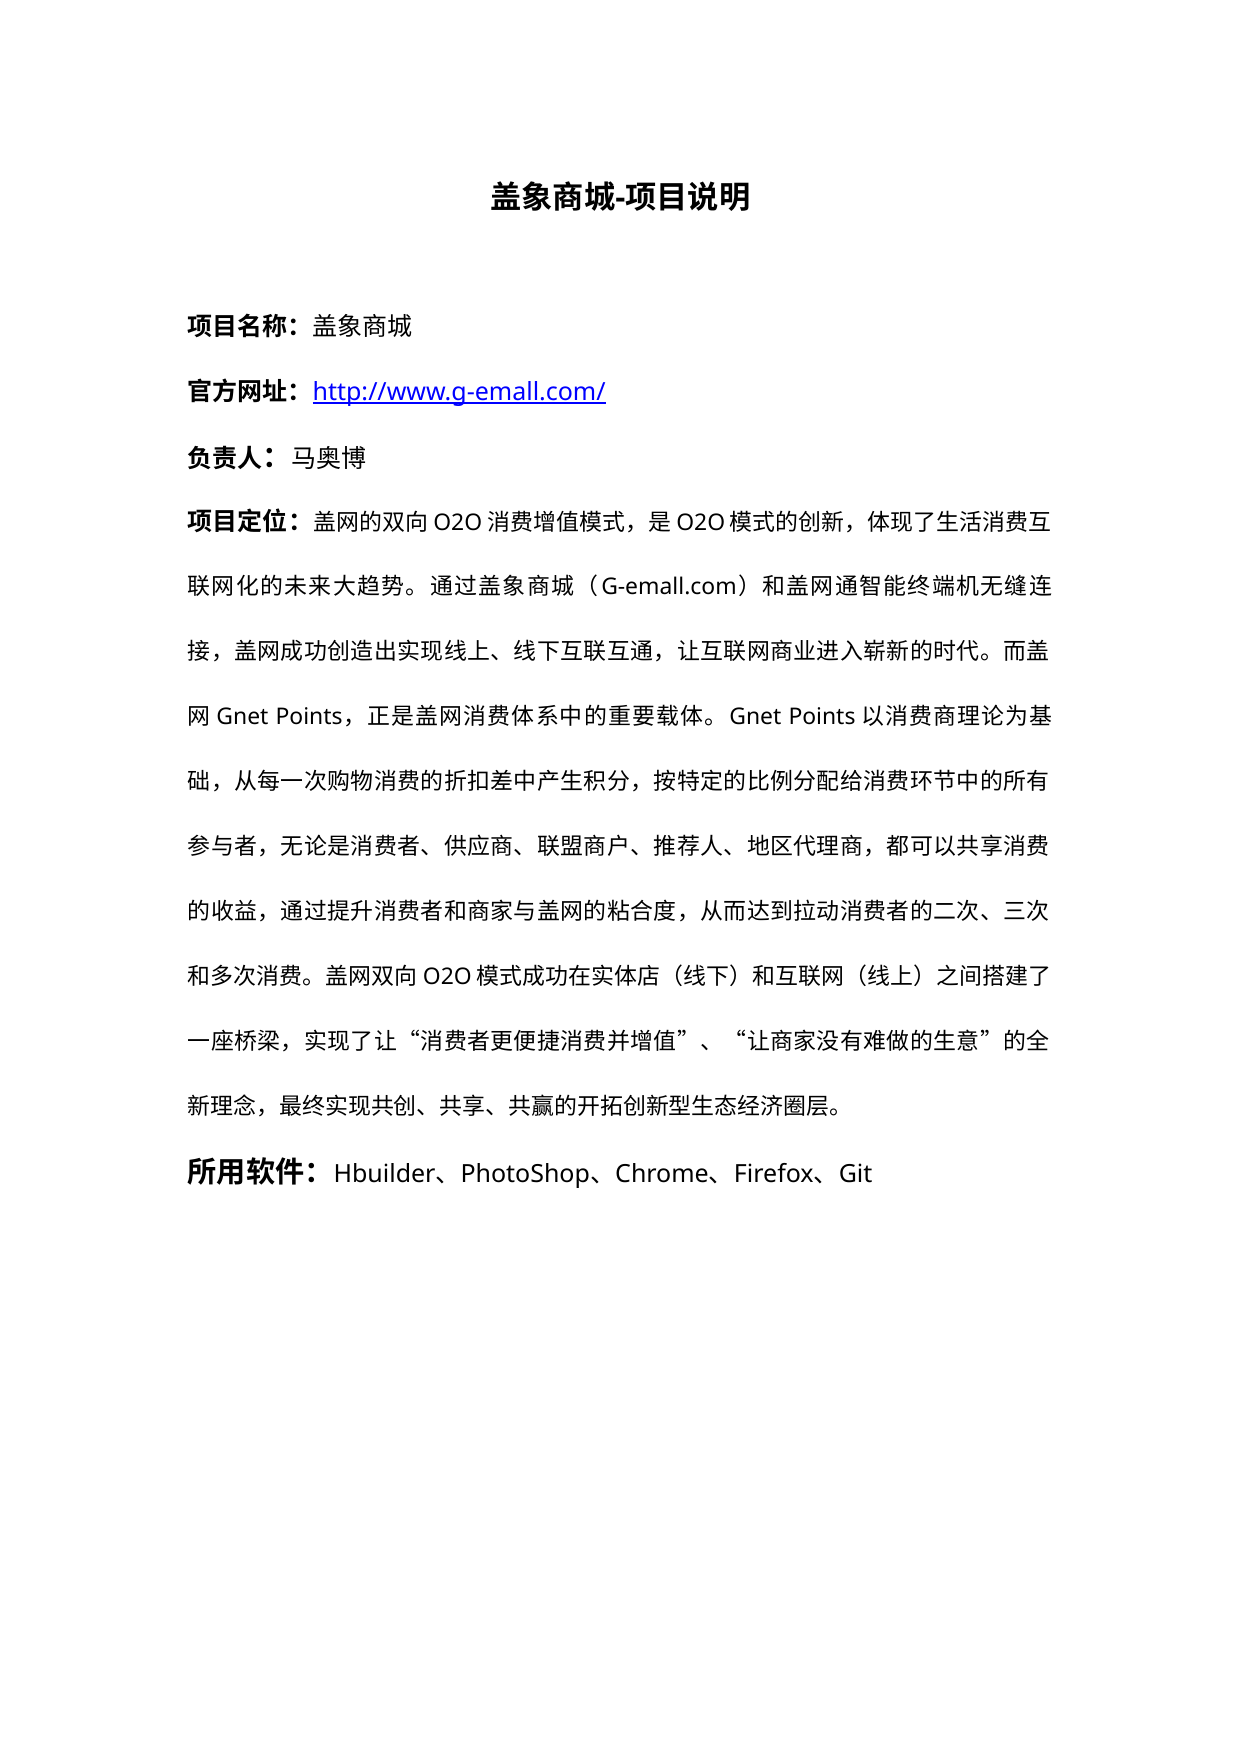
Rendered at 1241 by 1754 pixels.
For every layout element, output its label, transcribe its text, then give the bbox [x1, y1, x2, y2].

text 项目名称：盖象商城 [187, 292, 1053, 357]
text 所用软件：Hbuilder、PhotoShop、Chrome、Firefox、Git [187, 1137, 1053, 1202]
text 负责人：马奥博 [187, 422, 1053, 487]
text 官方网址：http://www.g-emall.com/ [187, 357, 1053, 422]
text 盖象商城-项目说明 [187, 162, 1053, 227]
text 项目定位：盖网的双向O2O消费增值模式，是O2O模式的创新，体现了生活消费互联网化的未来大趋势。通过盖象商城（G-emall.com）和盖网通智能终端机无缝连接，盖网成功创造出实现线上、线下互联互通，让互联网商业进入崭新的时代。而盖网Gnet Points，正是盖网消费体系中的重要载体。Gnet Points以消费商理论为基础，从每一次购物消费的折扣差中产生积分，按特定的比例分配给消费环节中的所有参与者，无论是消费者、供应商、联盟商户、推荐人、地区代理商，都可以共享消费的收益，通过提升消费者和商家与盖网的粘合度，从而达到拉动消费者的二次、三次和多次消费。盖网双向O2O模式成功在实体店（线下）和互联网（线上）之间搭建了一座桥梁，实现了让“消费者更便捷消费并增值”、“让商家没有难做的生意”的全新理念，最终实现共创、共享、共赢的开拓创新型生态经济圈层。 [187, 487, 1053, 1137]
